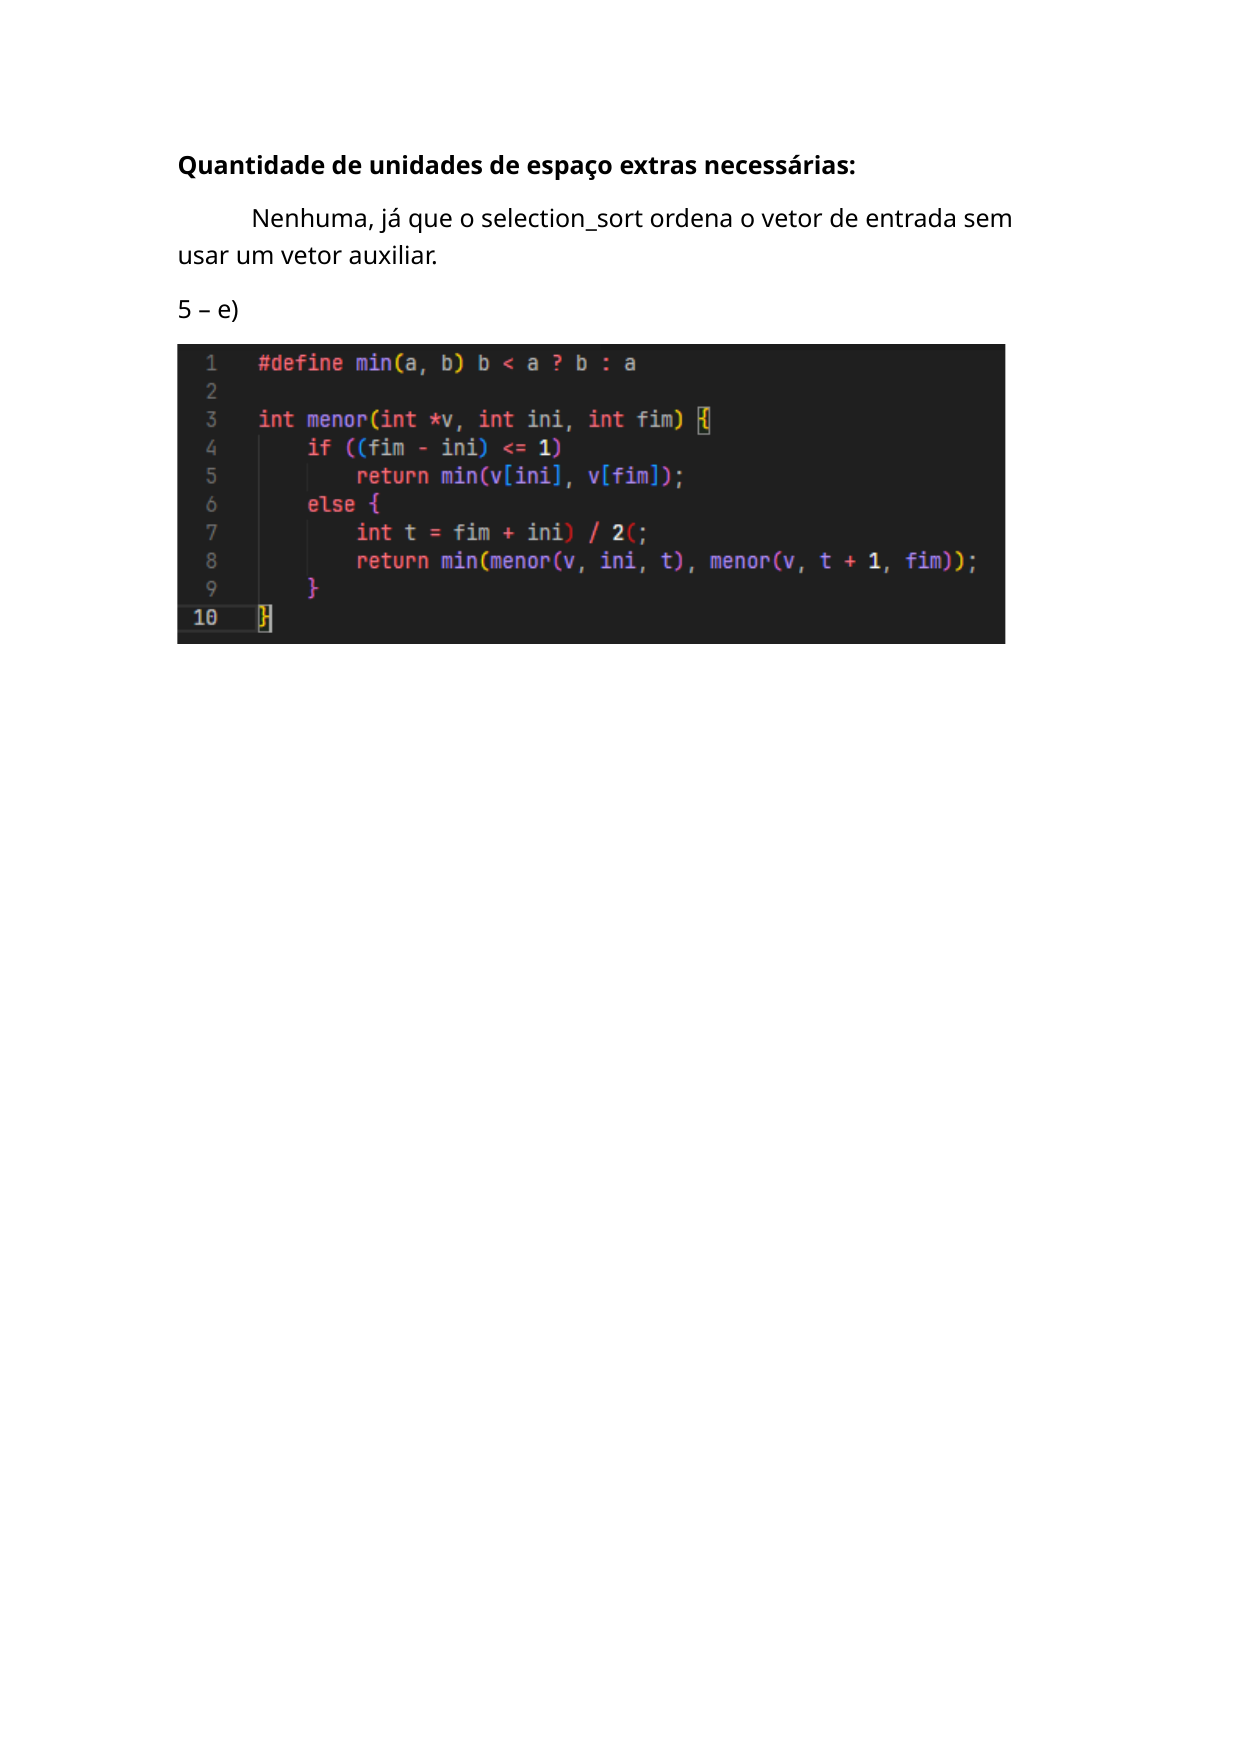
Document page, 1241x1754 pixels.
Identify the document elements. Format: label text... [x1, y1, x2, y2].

picture [177, 344, 1006, 644]
text Nenhuma, já que o selection_sort ordena o vetor de entrada sem usar um vetor auxiliar. [177, 201, 1063, 272]
text Quantidade de unidades de espaço extras necessárias: [177, 148, 1063, 182]
text 5 – e) [177, 291, 1063, 325]
